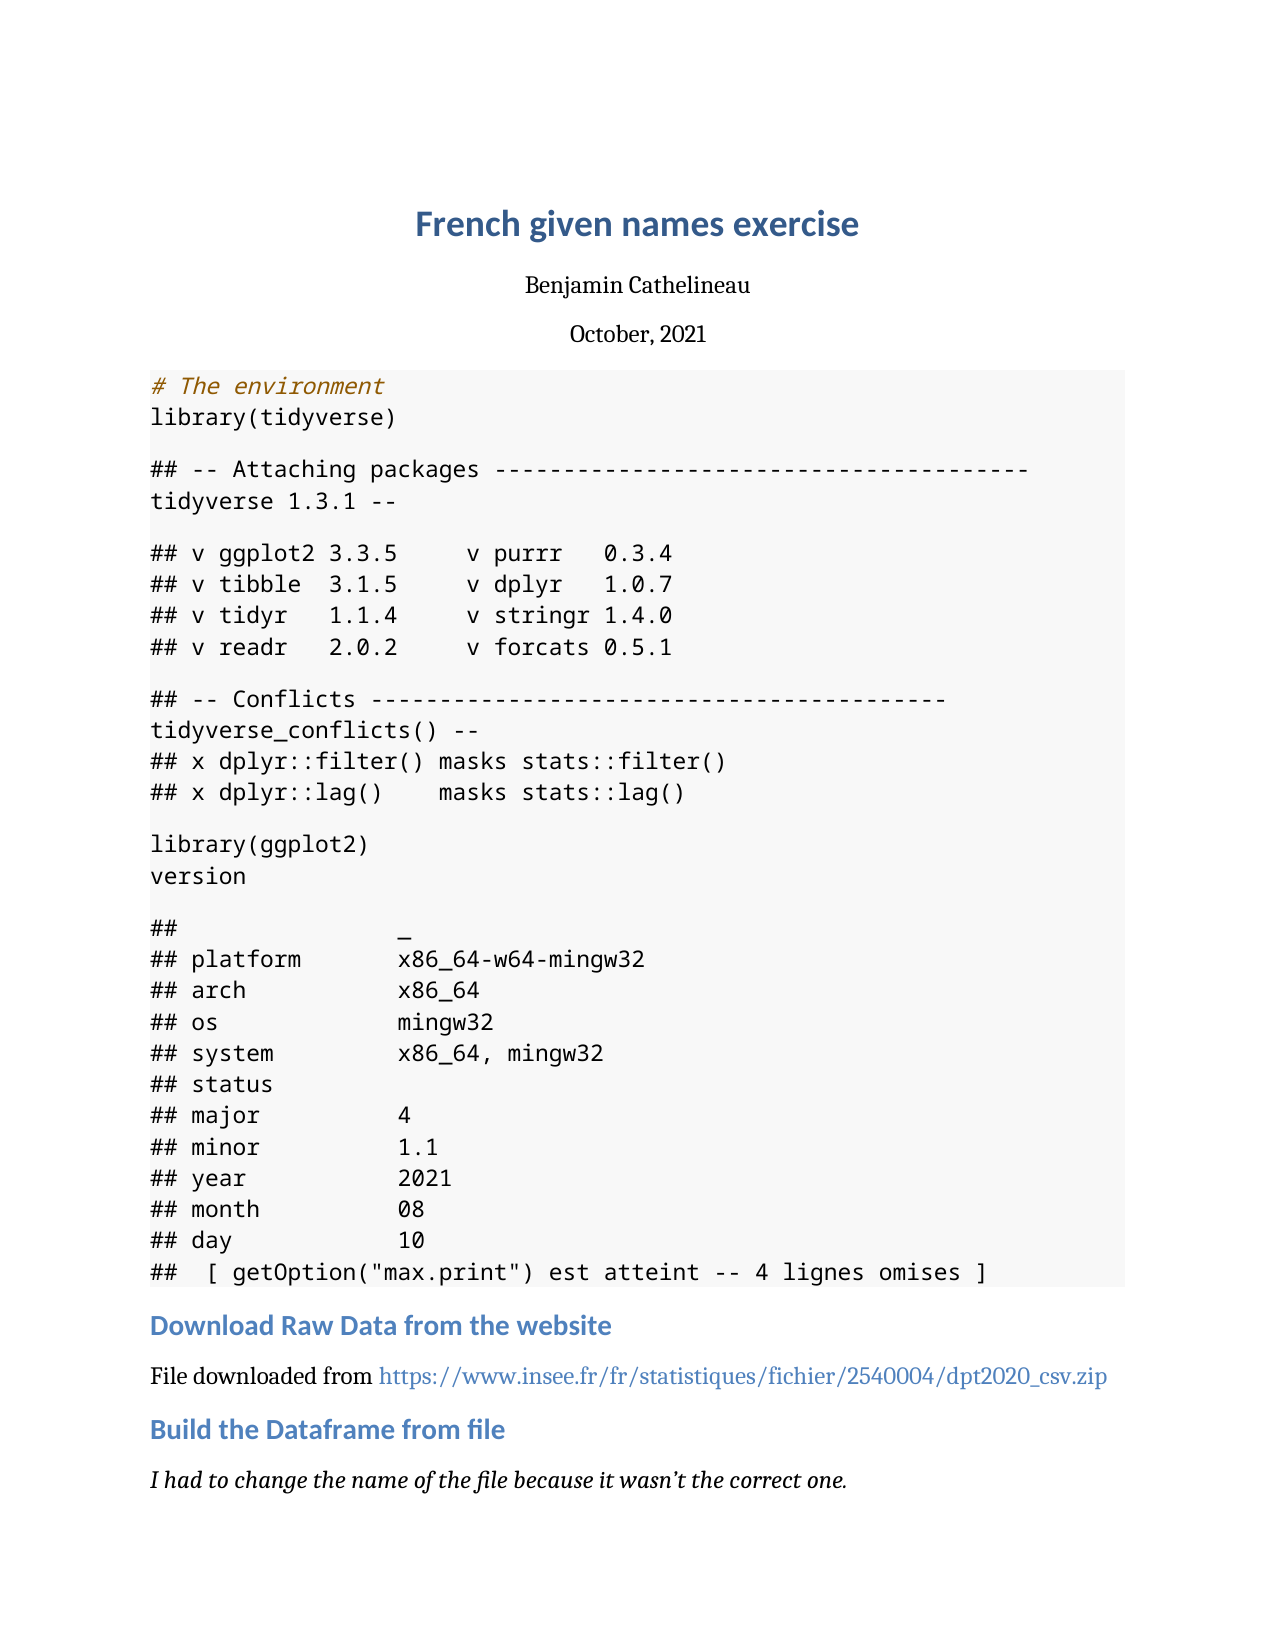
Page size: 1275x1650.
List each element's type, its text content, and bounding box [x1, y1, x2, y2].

text library(ggplot2) version [150, 828, 1125, 891]
subtitle Download Raw Data from the website [150, 1307, 1125, 1343]
text ## v ggplot2 3.3.5 v purrr 0.3.4 ## v tibble 3.1.5 v dplyr 1.0.7 ## v tidyr 1.1.4 v stringr 1.4.0 ## v readr 2.0.2 v forcats 0.5.1 [150, 537, 1125, 662]
text # The environment library(tidyverse) [384, 370, 1125, 432]
text ## _ ## platform x86_64-w64-mingw32 ## arch x86_64 ## os mingw32 ## system x86_64, mingw32 ## status ## major 4 ## minor 1.1 ## year 2021 ## month 08 ## day 10 ## [ getOption("max.print") est atteint -- 4 lignes omises ] [150, 912, 1125, 1287]
text I had to change the name of the file because it wasn’t the correct one. [150, 1466, 1125, 1494]
subtitle Build the Dataframe from file [150, 1411, 1125, 1447]
title French given names exercise [150, 200, 1125, 246]
text Benjamin Cathelineau [150, 271, 1125, 299]
text ## -- Attaching packages --------------------------------------- tidyverse 1.3.1 -- [150, 453, 1125, 516]
text ## -- Conflicts ------------------------------------------ tidyverse_conflicts() -- ## x dplyr::filter() masks stats::filter() ## x dplyr::lag() masks stats::lag() [150, 682, 1125, 807]
text October, 2021 [150, 320, 1125, 349]
text File downloaded from https://www.insee.fr/fr/statistiques/fichier/2540004/dpt2020_csv.zip [150, 1362, 1125, 1391]
